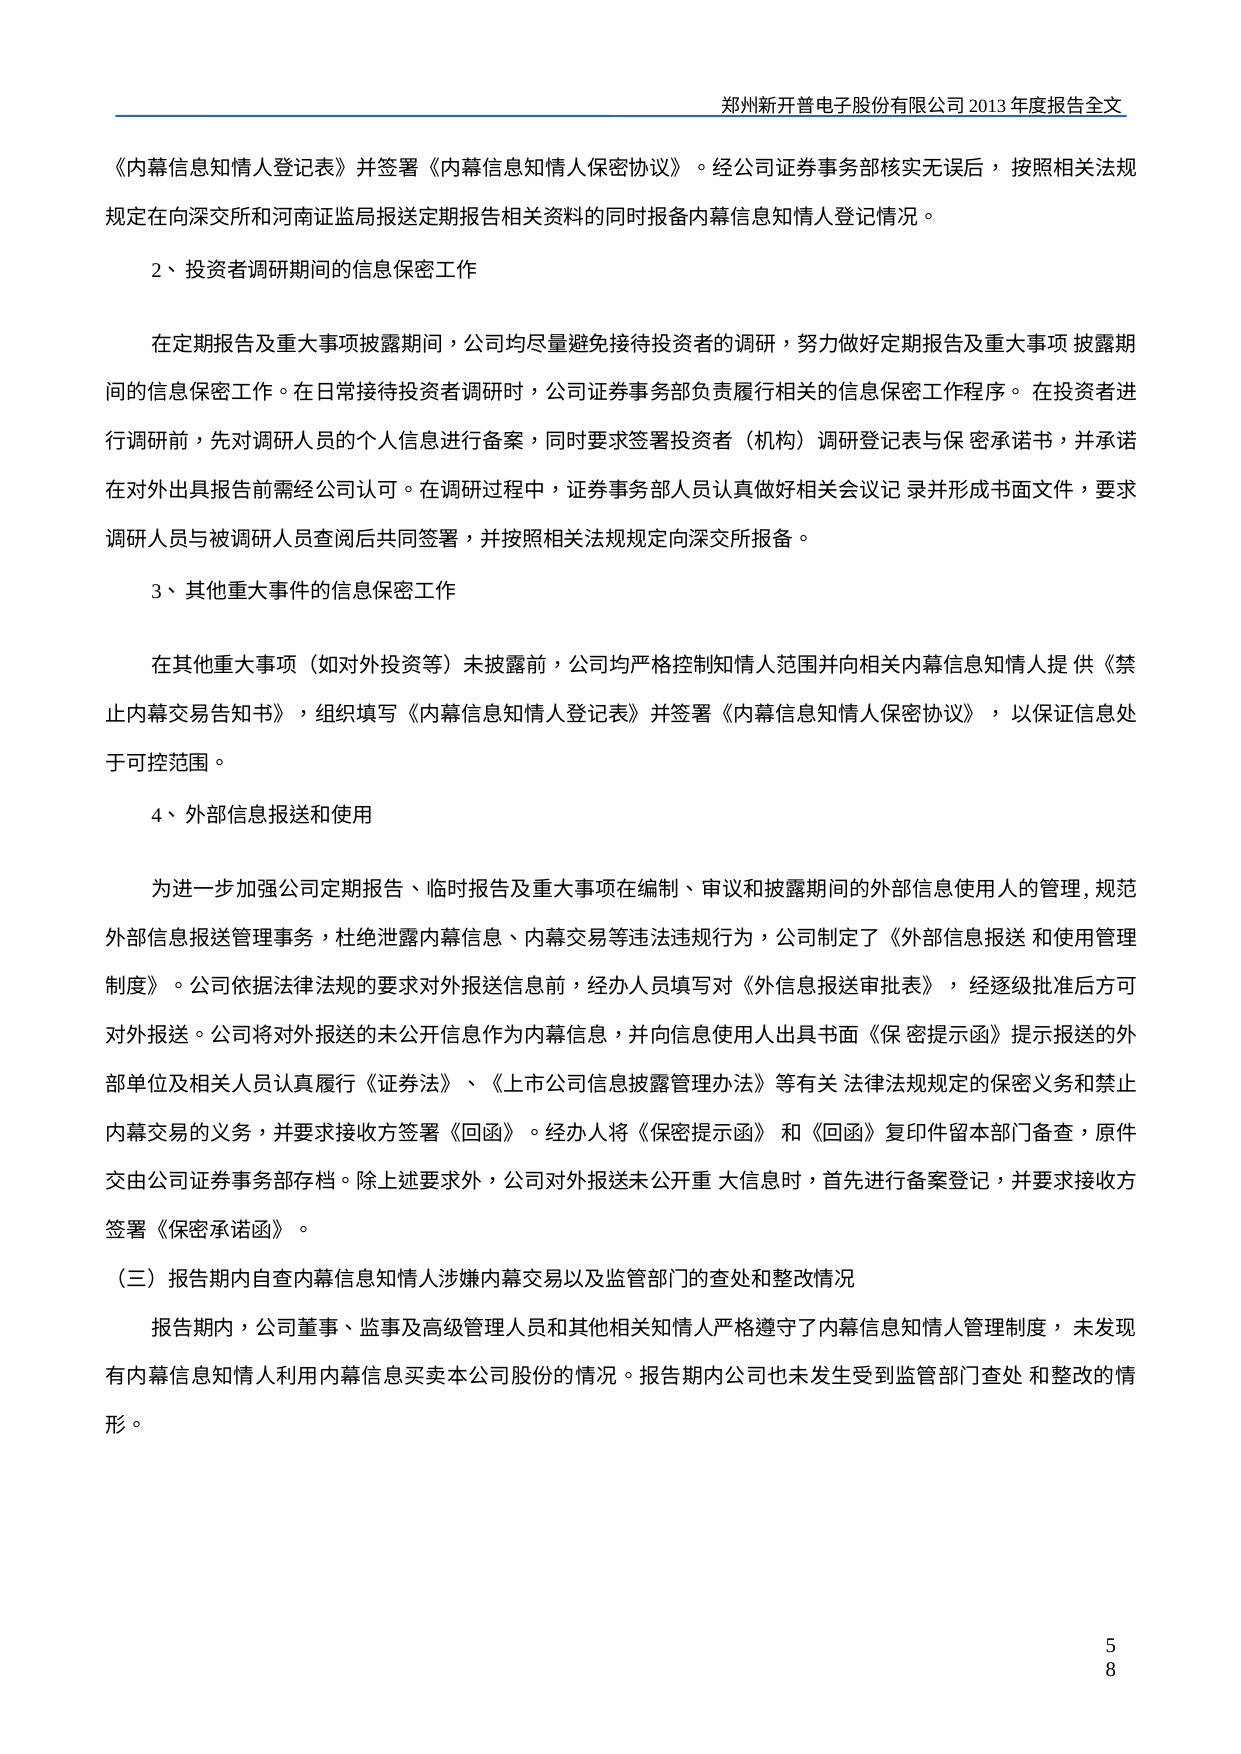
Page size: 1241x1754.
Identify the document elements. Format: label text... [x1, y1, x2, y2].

text 2、 投资者调研期间的信息保密工作 [105, 255, 1137, 283]
text 在其他重大事项（如对外投资等）未披露前，公司均严格控制知情人范围并向相关内幕信息知情人提 供《禁止内幕交易告知书》，组织填写《内幕信息知情人登记表》并签署《内幕信息知情人保密协议》， 以保证信息处于可控范围。 [105, 633, 1137, 780]
text 4、 外部信息报送和使用 [105, 801, 1137, 829]
text （三）报告期内自查内幕信息知情人涉嫌内幕交易以及监管部门的查处和整改情况 [105, 1247, 1137, 1296]
text 为进一步加强公司定期报告、临时报告及重大事项在编制、审议和披露期间的外部信息使用人的管理, 规范外部信息报送管理事务，杜绝泄露内幕信息、内幕交易等违法违规行为，公司制定了《外部信息报送 和使用管理制度》。公司依据法律法规的要求对外报送信息前，经办人员填写对《外信息报送审批表》， 经逐级批准后方可对外报送。公司将对外报送的未公开信息作为内幕信息，并向信息使用人出具书面《保 密提示函》提示报送的外部单位及相关人员认真履行《证券法》、《上市公司信息披露管理办法》等有关 法律法规规定的保密义务和禁止内幕交易的义务，并要求接收方签署《回函》。经办人将《保密提示函》 和《回函》复印件留本部门备查，原件交由公司证券事务部存档。除上述要求外，公司对外报送未公开重 大信息时，首先进行备案登记，并要求接收方签署《保密承诺函》。 [105, 857, 1137, 1247]
text 3、 其他重大事件的信息保密工作 [105, 577, 1137, 605]
text 在定期报告及重大事项披露期间，公司均尽量避免接待投资者的调研，努力做好定期报告及重大事项 披露期间的信息保密工作。在日常接待投资者调研时，公司证券事务部负责履行相关的信息保密工作程序。 在投资者进行调研前，先对调研人员的个人信息进行备案，同时要求签署投资者（机构）调研登记表与保 密承诺书，并承诺在对外出具报告前需经公司认可。在调研过程中，证券事务部人员认真做好相关会议记 录并形成书面文件，要求调研人员与被调研人员查阅后共同签署，并按照相关法规规定向深交所报备。 [105, 312, 1137, 556]
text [105, 137, 1137, 234]
text 报告期内，公司董事、监事及高级管理人员和其他相关知情人严格遵守了内幕信息知情人管理制度， 未发现有内幕信息知情人利用内幕信息买卖本公司股份的情况。报告期内公司也未发生受到监管部门查处 和整改的情形。 [105, 1296, 1137, 1442]
